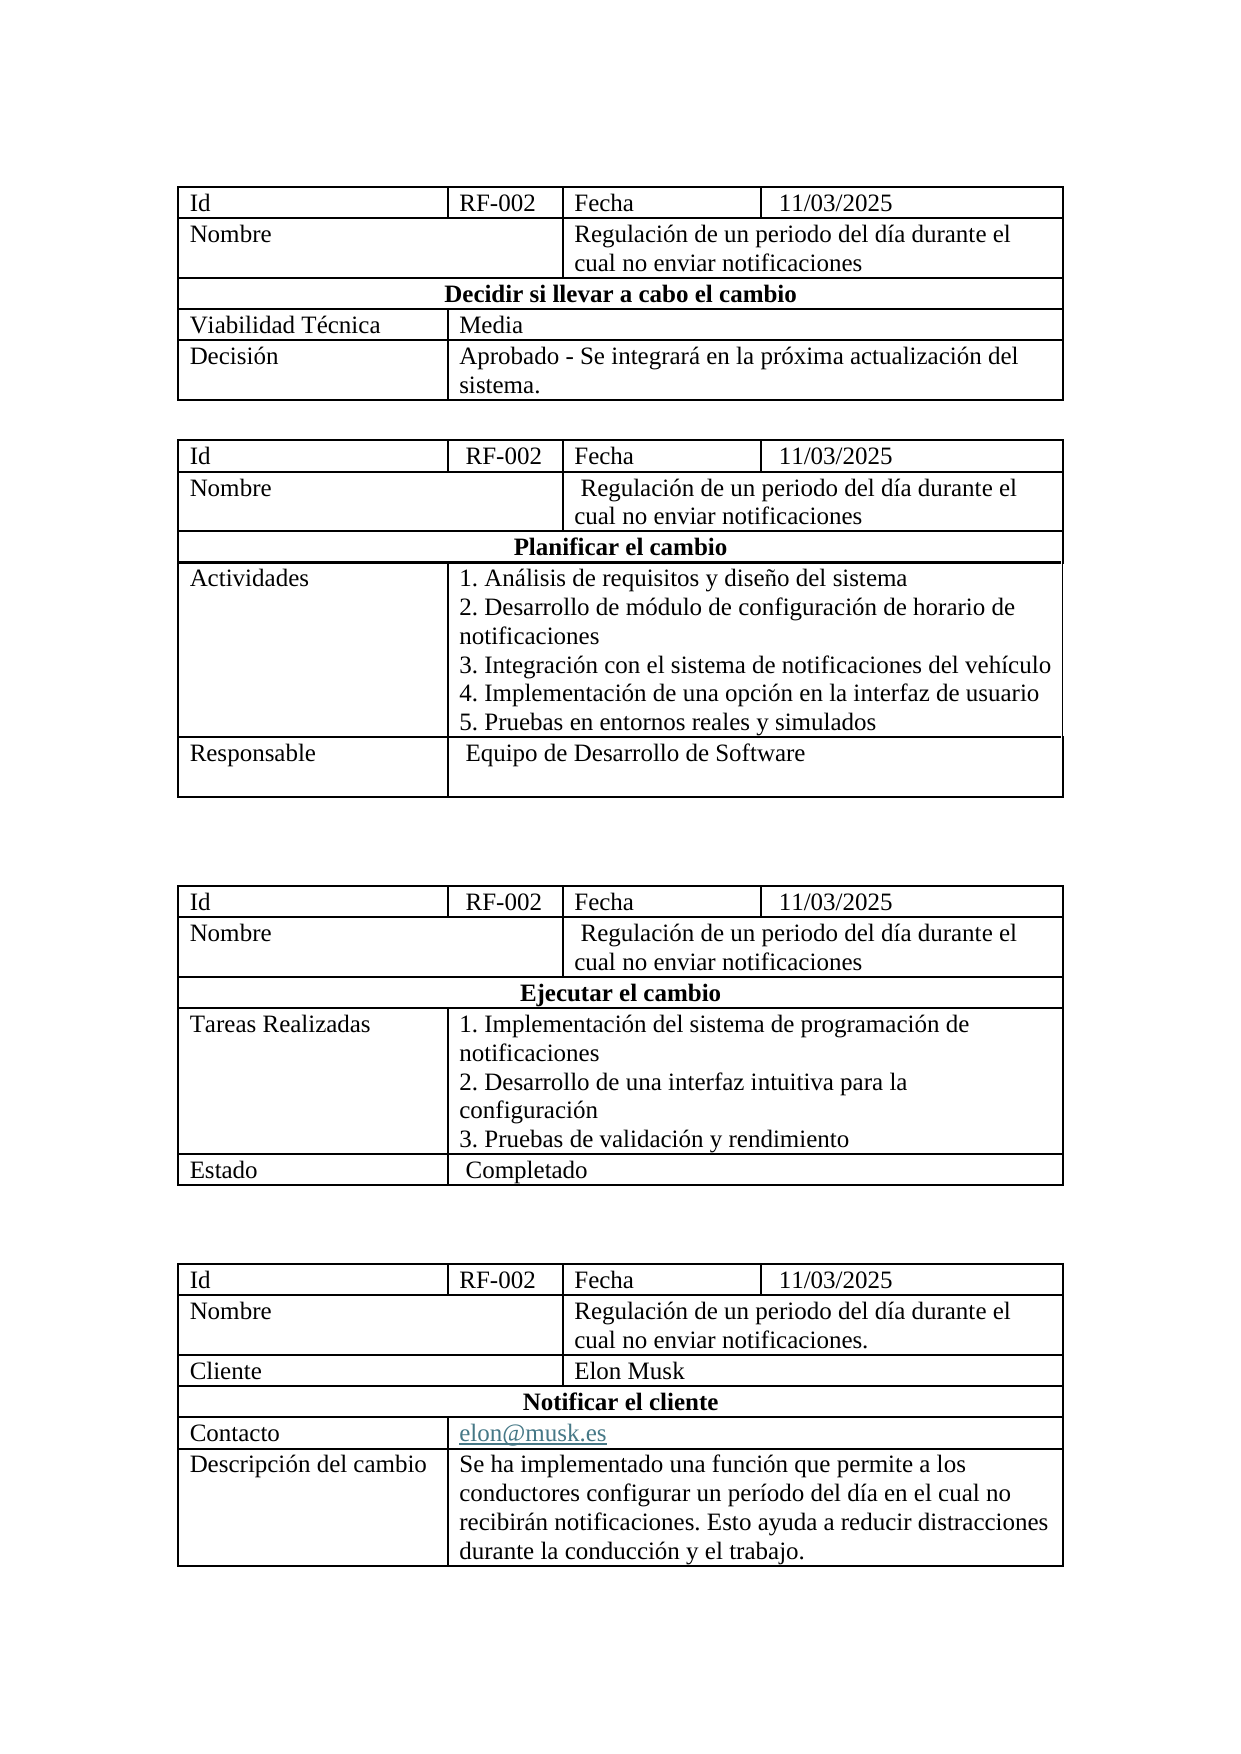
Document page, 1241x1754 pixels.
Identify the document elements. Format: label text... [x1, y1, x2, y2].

table_header Fecha [564, 1265, 760, 1294]
table_cell elon@musk.es [449, 1418, 1062, 1447]
table_cell Contacto [179, 1418, 447, 1447]
table_cell Regulación de un periodo del día durante el cual no enviar notificaciones [564, 918, 1062, 976]
table_cell 1. Implementación del sistema de programación de notificaciones 2. Desarrollo de una interfaz intuitiva para la configuración 3. Pruebas de validación y rendimiento [449, 1009, 1062, 1153]
table_header Id [179, 441, 447, 471]
table_cell Viabilidad Técnica [179, 310, 447, 339]
table_header 11/03/2025 [762, 1265, 1062, 1294]
table_cell Regulación de un periodo del día durante el cual no enviar notificaciones [564, 219, 1062, 277]
table_header RF-002 [449, 441, 562, 471]
table_cell Cliente [179, 1356, 562, 1385]
table_cell Nombre [179, 1296, 562, 1354]
table_header Fecha [564, 188, 760, 217]
table_header Id [179, 887, 447, 916]
table_header 11/03/2025 [762, 188, 1062, 217]
table_cell Nombre [179, 473, 562, 530]
table_cell Actividades [179, 564, 447, 736]
table_header Fecha [564, 887, 760, 916]
table_cell Planificar el cambio [179, 532, 1062, 561]
table_cell Responsable [179, 738, 447, 796]
table_cell Notificar el cliente [179, 1387, 1062, 1416]
table_header RF-002 [449, 188, 562, 217]
table_cell Tareas Realizadas [179, 1009, 447, 1153]
table_header RF-002 [449, 1265, 562, 1294]
table_cell Descripción del cambio [179, 1450, 447, 1564]
table_cell 1. Análisis de requisitos y diseño del sistema 2. Desarrollo de módulo de configuración de horario de notificaciones 3. Integración con el sistema de notificaciones del vehículo 4. Implementación de una opción en la interfaz de usuario 5. Pruebas en entornos reales y simulados [449, 561, 1062, 736]
table_cell Ejecutar el cambio [179, 978, 1062, 1007]
table_cell Se ha implementado una función que permite a los conductores configurar un período del día en el cual no recibirán notificaciones. Esto ayuda a reducir distracciones durante la conducción y el trabajo. [449, 1450, 1062, 1564]
table_cell Nombre [179, 219, 562, 277]
table_header RF-002 [449, 887, 562, 916]
table_cell Elon Musk [564, 1356, 1062, 1385]
table_cell Regulación de un periodo del día durante el cual no enviar notificaciones. [564, 1296, 1062, 1354]
table_cell Equipo de Desarrollo de Software [449, 736, 1062, 796]
table_header Id [179, 1265, 447, 1294]
table_header Fecha [564, 441, 760, 471]
table_cell Completado [449, 1155, 1062, 1184]
table_cell Decidir si llevar a cabo el cambio [179, 279, 1062, 308]
table_cell Aprobado - Se integrará en la próxima actualización del sistema. [449, 341, 1062, 399]
table_cell Estado [179, 1155, 447, 1184]
table_cell Decisión [179, 341, 447, 399]
table_cell Regulación de un periodo del día durante el cual no enviar notificaciones [564, 473, 1062, 530]
table_header Id [179, 188, 447, 217]
table_header 11/03/2025 [762, 441, 1062, 471]
table_cell Media [449, 310, 1062, 339]
table_header 11/03/2025 [762, 887, 1062, 916]
table_cell Nombre [179, 918, 562, 976]
